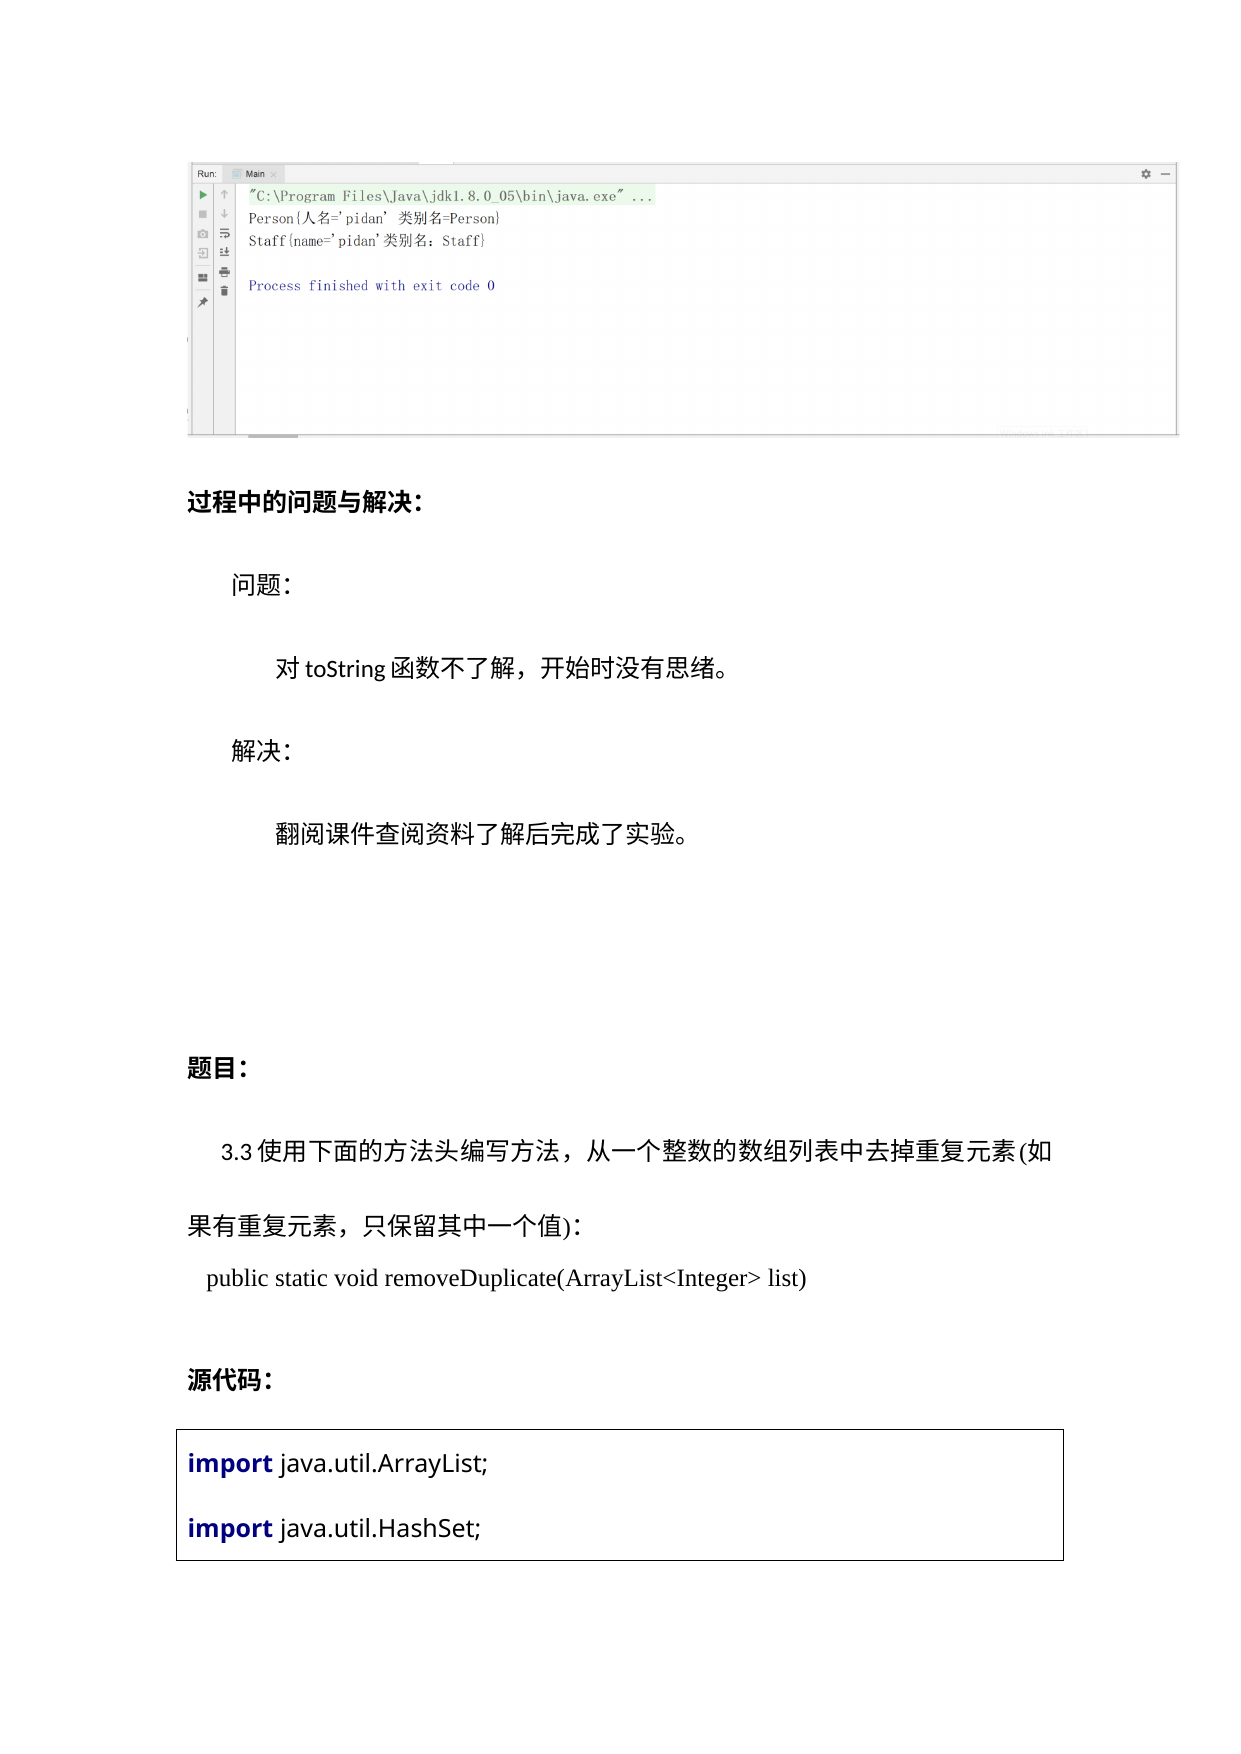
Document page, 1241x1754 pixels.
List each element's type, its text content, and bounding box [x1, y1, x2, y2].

text 3.3使用下面的方法头编写方法，从一个整数的数组列表中去掉重复元素(如果有重复元素，只保留其中一个值)： public static void removeDuplicate(ArrayList<Integer> list) [187, 1117, 1053, 1294]
text 翻阅课件查阅资料了解后完成了实验。 [187, 800, 1053, 865]
text 题目： [187, 1034, 1053, 1099]
text 问题： [187, 551, 1053, 616]
text 解决： [187, 717, 1053, 782]
text 对toString函数不了解，开始时没有思绪。 [187, 634, 1053, 699]
text 过程中的问题与解决： [187, 468, 1053, 533]
text 源代码： [187, 1346, 1053, 1411]
picture [187, 162, 1180, 438]
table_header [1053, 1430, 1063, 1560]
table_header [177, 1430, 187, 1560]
